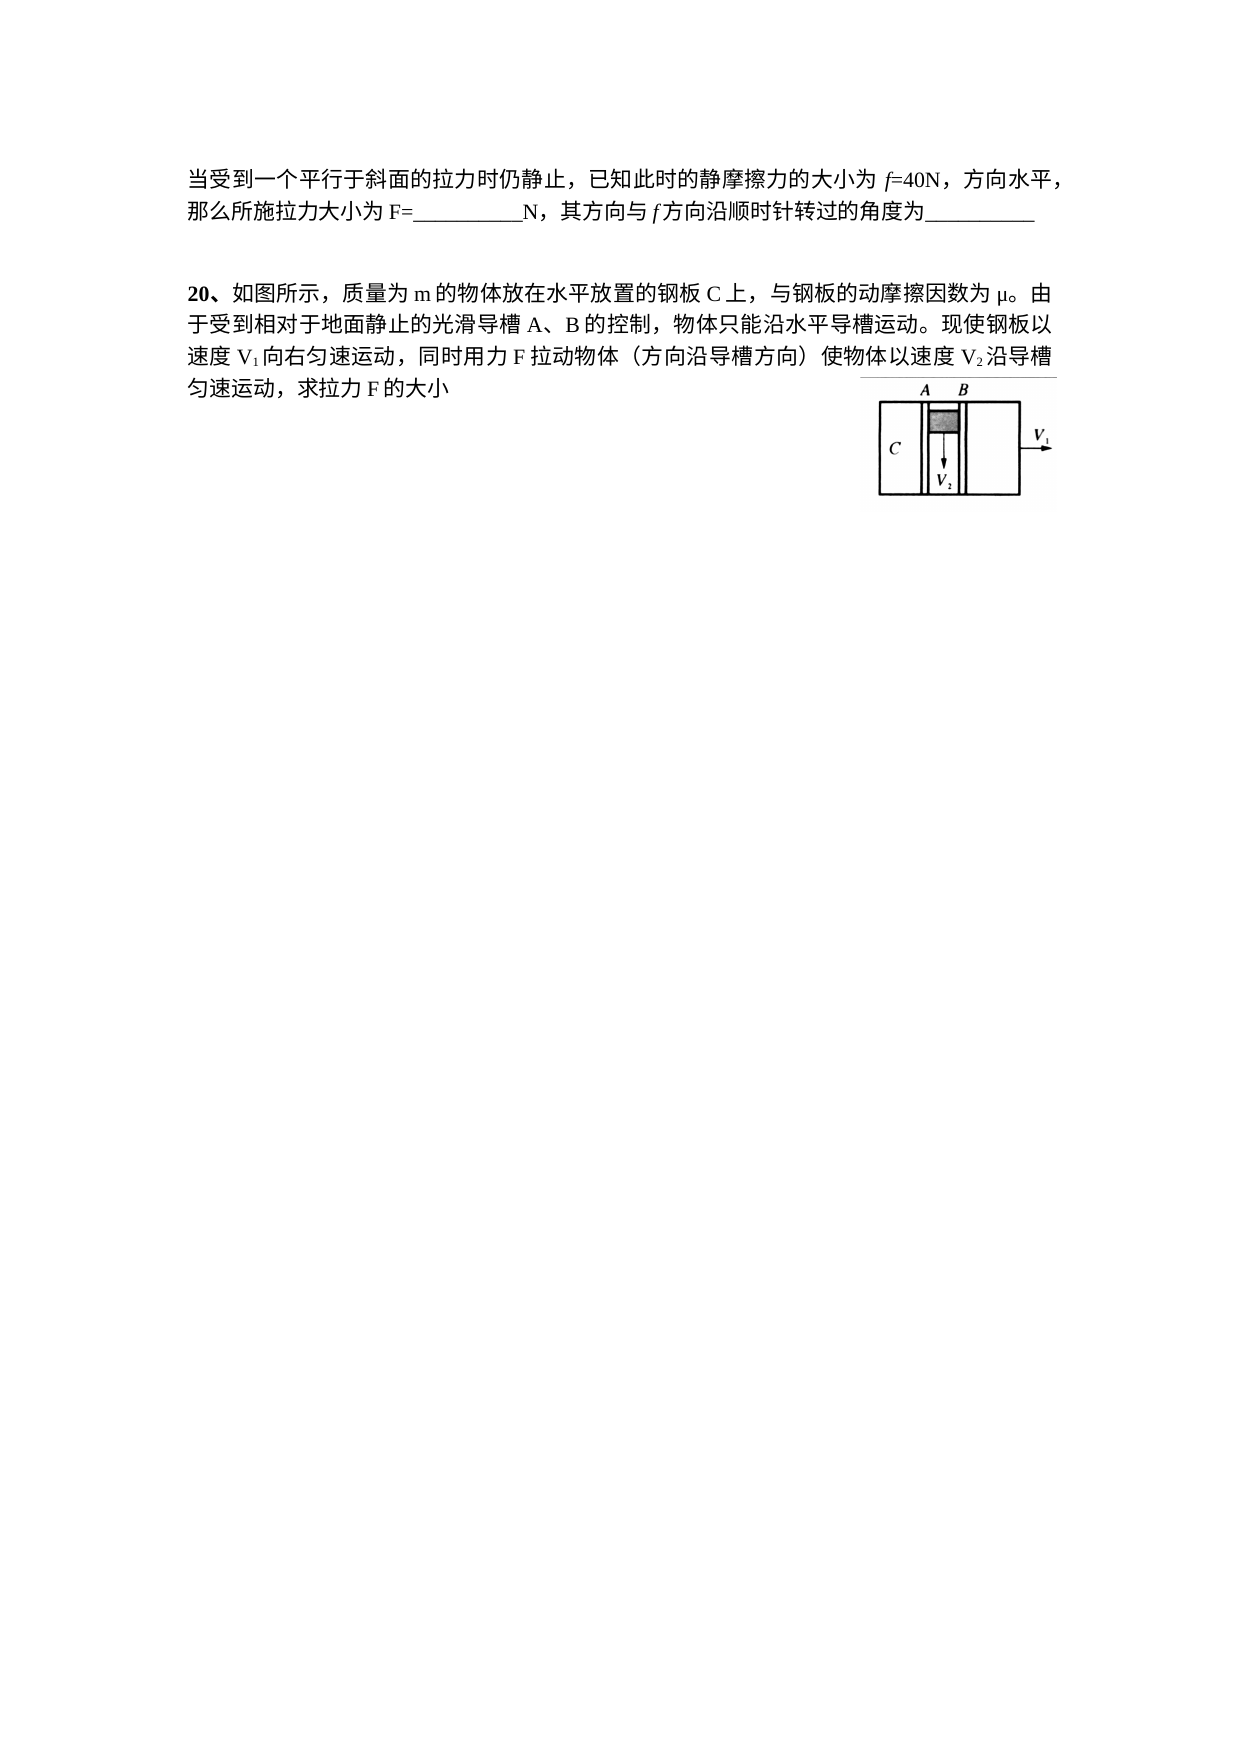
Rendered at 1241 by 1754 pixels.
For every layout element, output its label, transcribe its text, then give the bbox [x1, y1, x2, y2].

text 19、如图所示，质量为m=6kg的物体，静止与倾角为30°的斜面上，当受到一个平行于斜面的拉力时仍静止，已知此时的静摩擦力的大小为f=40N，方向水平，那么所施拉力大小为F=__________N，其方向与f方向沿顺时针转过的角度为__________ [187, 162, 1053, 225]
text 20、如图所示，质量为m的物体放在水平放置的钢板C上，与钢板的动摩擦因数为μ。由于受到相对于地面静止的光滑导槽A、B的控制，物体只能沿水平导槽运动。现使钢板以速度V1向右匀速运动，同时用力F拉动物体（方向沿导槽方向）使物体以速度V2沿导槽匀速运动，求拉力F的大小 [187, 276, 1053, 402]
